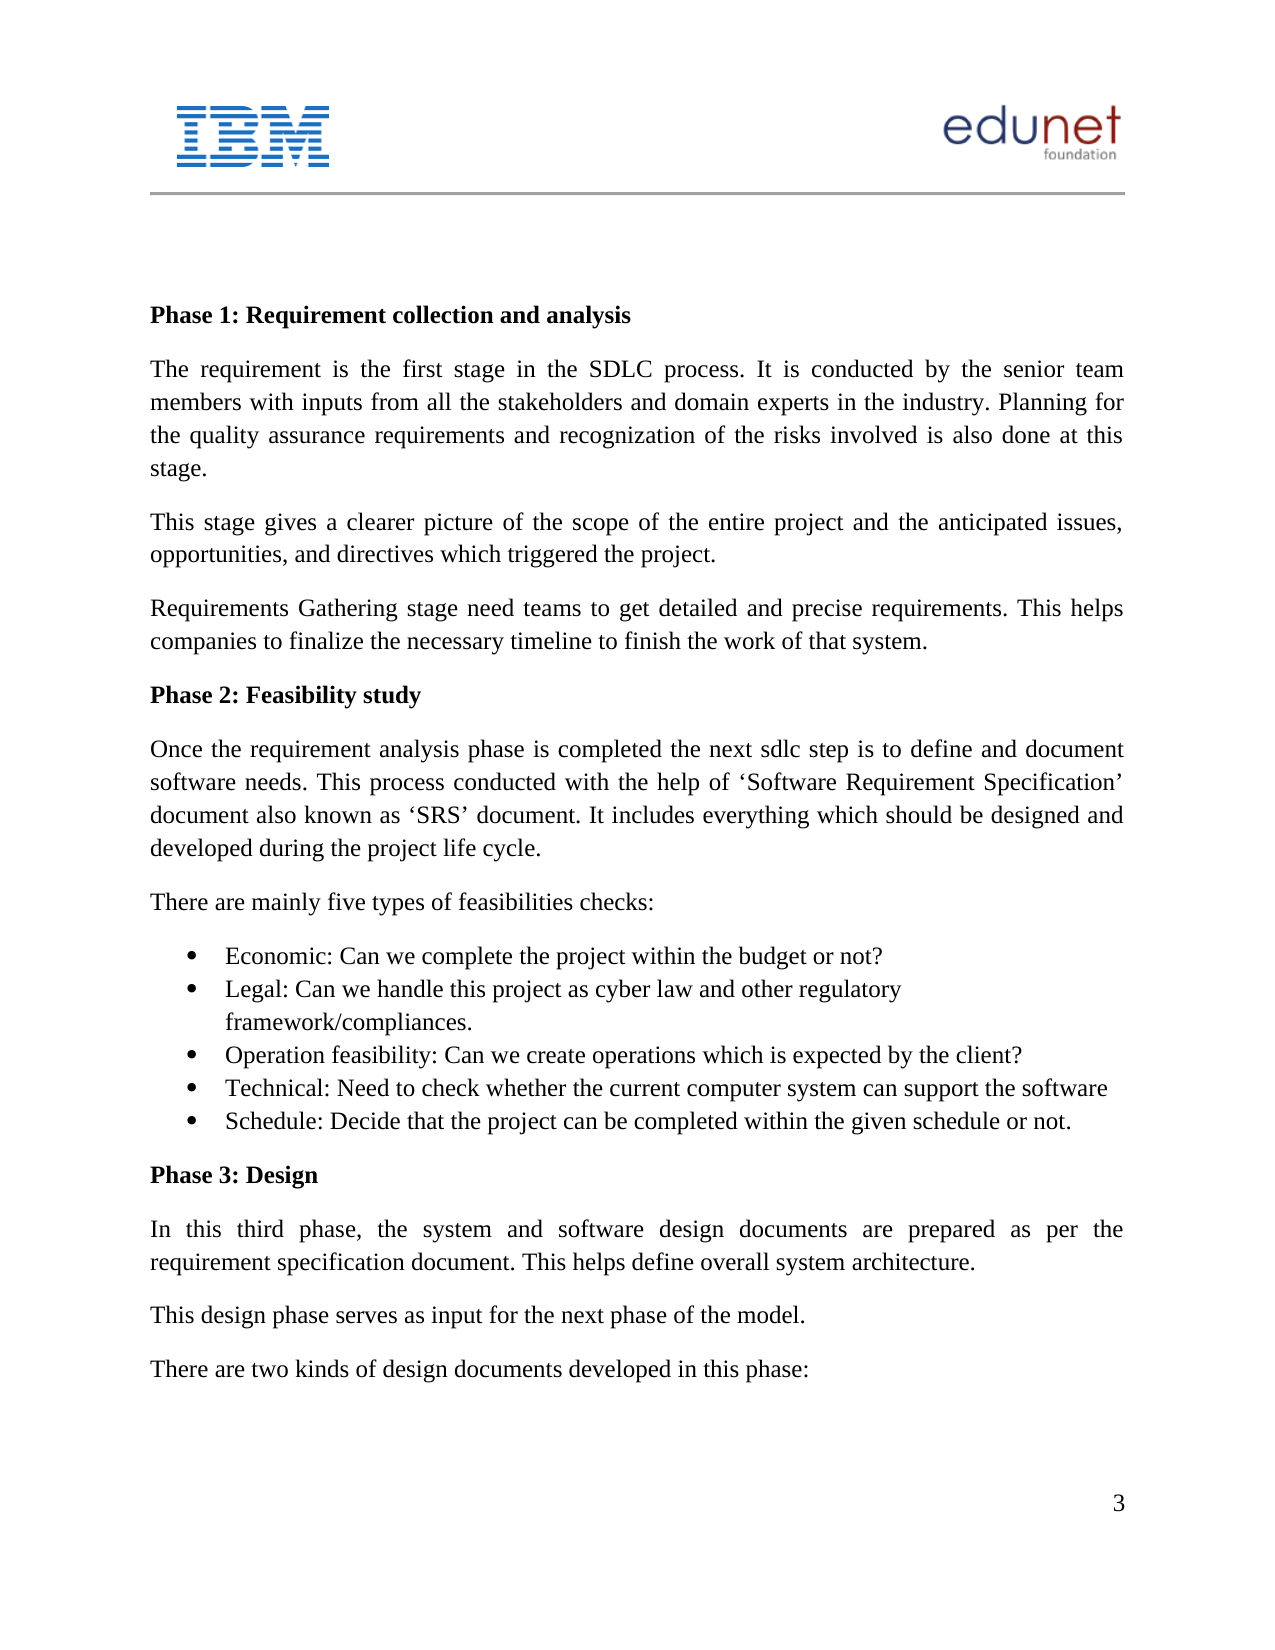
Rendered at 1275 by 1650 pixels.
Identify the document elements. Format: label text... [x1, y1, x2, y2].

text Requirements Gathering stage need teams to get detailed and precise requirements. This helps companies to finalize the necessary timeline to finish the work of that system. [150, 593, 1125, 655]
text In this third phase, the system and software design documents are prepared as per the requirement specification document. This helps define overall system architecture. [150, 1214, 1125, 1276]
text The requirement is the first stage in the SDLC process. It is conducted by the senior team members with inputs from all the stakeholders and domain experts in the industry. Planning for the quality assurance requirements and recognization of the risks involved is also done at this stage. [150, 354, 1125, 481]
text Once the requirement analysis phase is completed the next sdlc step is to define and document software needs. This process conducted with the help of ‘Software Requirement Specification’ document also known as ‘SRS’ document. It includes everything which should be designed and developed during the project life cycle. [150, 734, 1125, 862]
text Phase 3: Design [150, 1160, 1125, 1189]
picture [176, 106, 329, 167]
list Technical: Need to check whether the current computer system can support the software [187, 1073, 1125, 1102]
text Phase 1: Requirement collection and analysis [150, 300, 1125, 328]
picture [941, 95, 1125, 167]
text This stage gives a clearer picture of the scope of the entire project and the anticipated issues, opportunities, and directives which triggered the project. [150, 507, 1125, 568]
text This design phase serves as input for the next phase of the model. [150, 1301, 1125, 1329]
text Phase 2: Feasibility study [150, 680, 1125, 709]
list Operation feasibility: Can we create operations which is expected by the client? [187, 1040, 1125, 1069]
text There are two kinds of design documents developed in this phase: [150, 1354, 1125, 1383]
text There are mainly five types of feasibilities checks: [150, 887, 1125, 916]
list Legal: Can we handle this project as cyber law and other regulatory framework/compliances. [187, 974, 1125, 1036]
list Economic: Can we complete the project within the budget or not? [187, 941, 1125, 970]
list Schedule: Decide that the project can be completed within the given schedule or not. [187, 1106, 1125, 1135]
